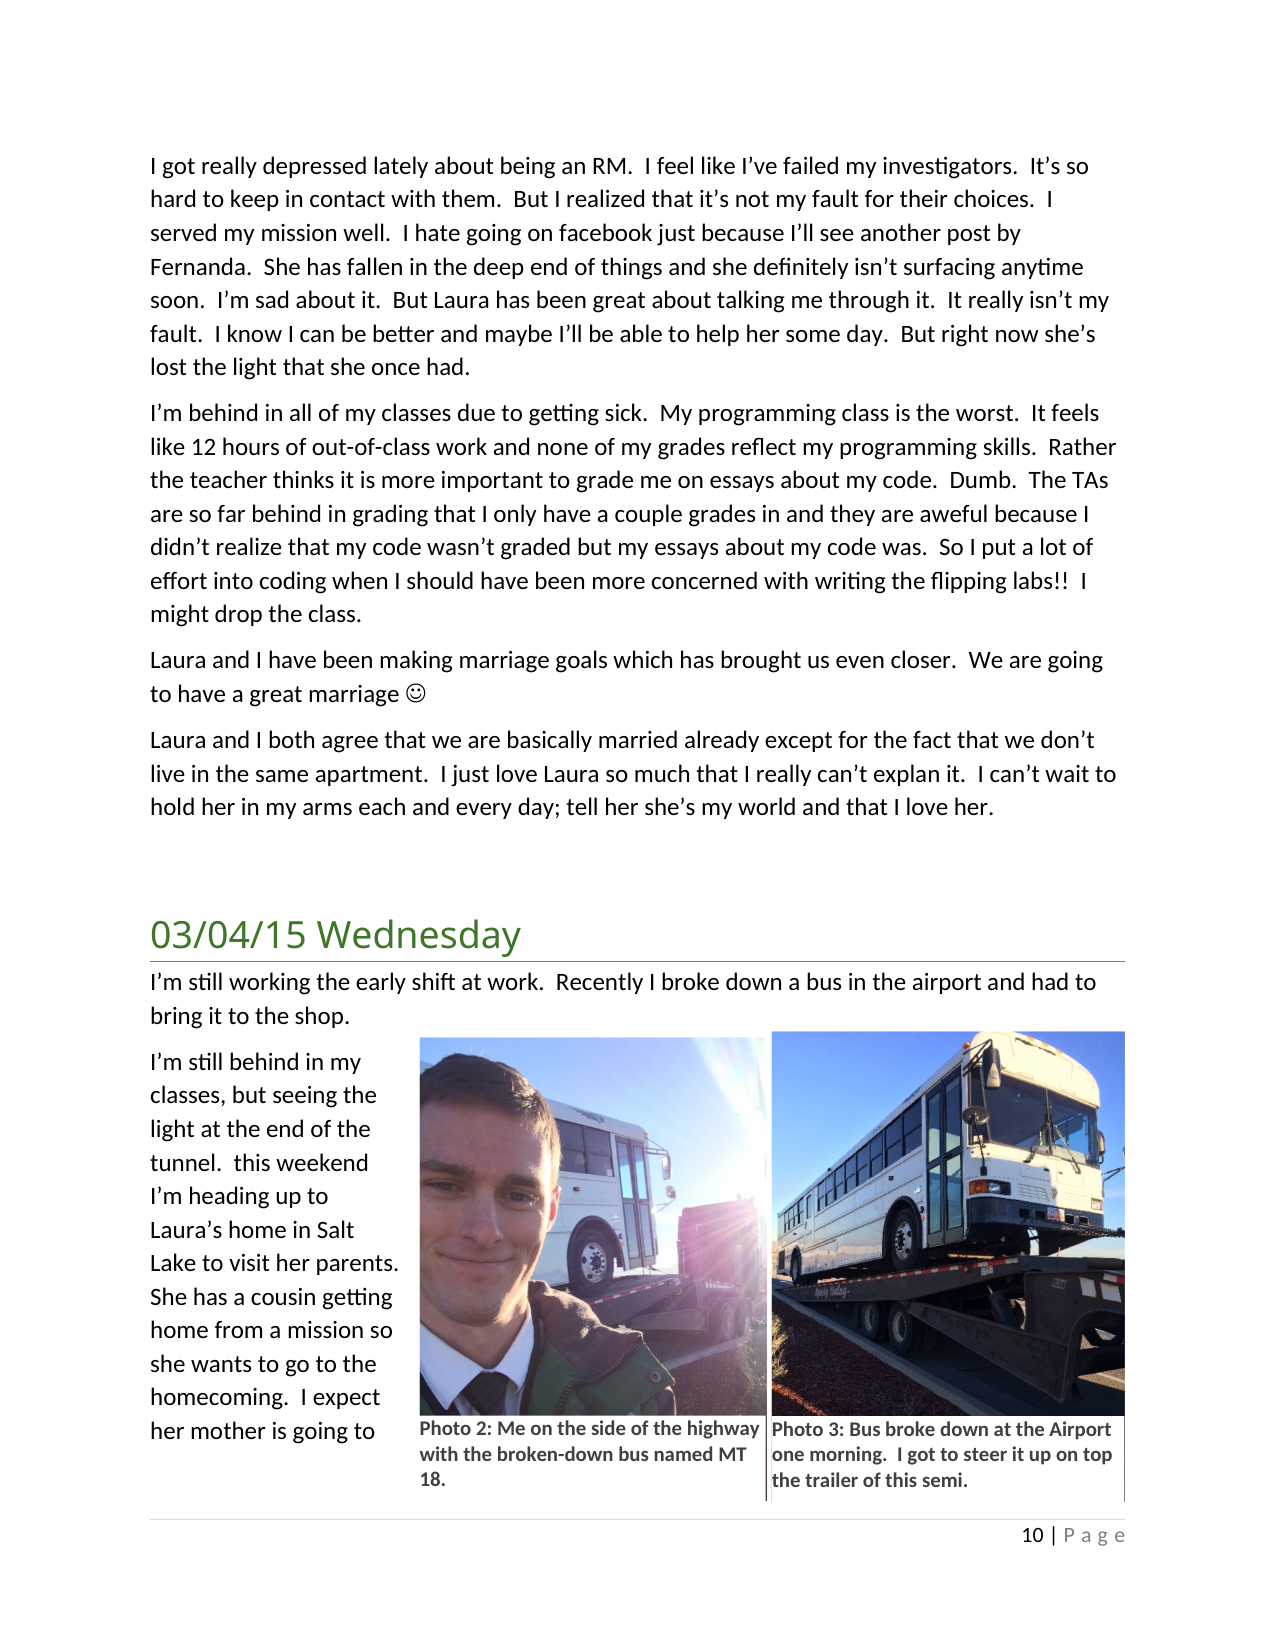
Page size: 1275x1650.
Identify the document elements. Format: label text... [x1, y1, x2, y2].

text Laura and I have been making marriage goals which has brought us even closer. We are going to have a great marriage [150, 644, 1125, 709]
subtitle 03/04/15 Wednesday [150, 908, 1125, 961]
picture [420, 1038, 767, 1501]
text I’m behind in all of my classes due to getting sick. My programming class is the worst. It feels like 12 hours of out-of-class work and none of my grades reflect my programming skills. Rather the teacher thinks it is more important to grade me on essays about my code. Dumb. The TAs are so far behind in grading that I only have a couple grades in and they are aweful because I didn’t realize that my code wasn’t graded but my essays about my code was. So I put a lot of effort into coding when I should have been more concerned with writing the flipping labs!! I might drop the class. [150, 397, 1125, 629]
text Laura and I both agree that we are basically married already except for the fact that we don’t live in the same apartment. I just love Laura so much that I really can’t explan it. I can’t wait to hold her in my arms each and every day; tell her she’s my world and that I love her. [150, 724, 1125, 822]
picture [772, 1032, 1125, 1416]
text I’m still working the early shift at work. Recently I broke down a bus in the airport and had to bring it to the shop. [150, 967, 1125, 1031]
text I got really depressed lately about being an RM. I feel like I’ve failed my investigators. It’s so hard to keep in contact with them. But I realized that it’s not my fault for their choices. I served my mission well. I hate going on facebook just because I’ll see another post by Fernanda. She has fallen in the deep end of things and she definitely isn’t surfacing anytime soon. I’m sad about it. But Laura has been great about talking me through it. It really isn’t my fault. I know I can be better and maybe I’ll be able to help her some day. But right now she’s lost the light that she once had. [150, 150, 1125, 382]
